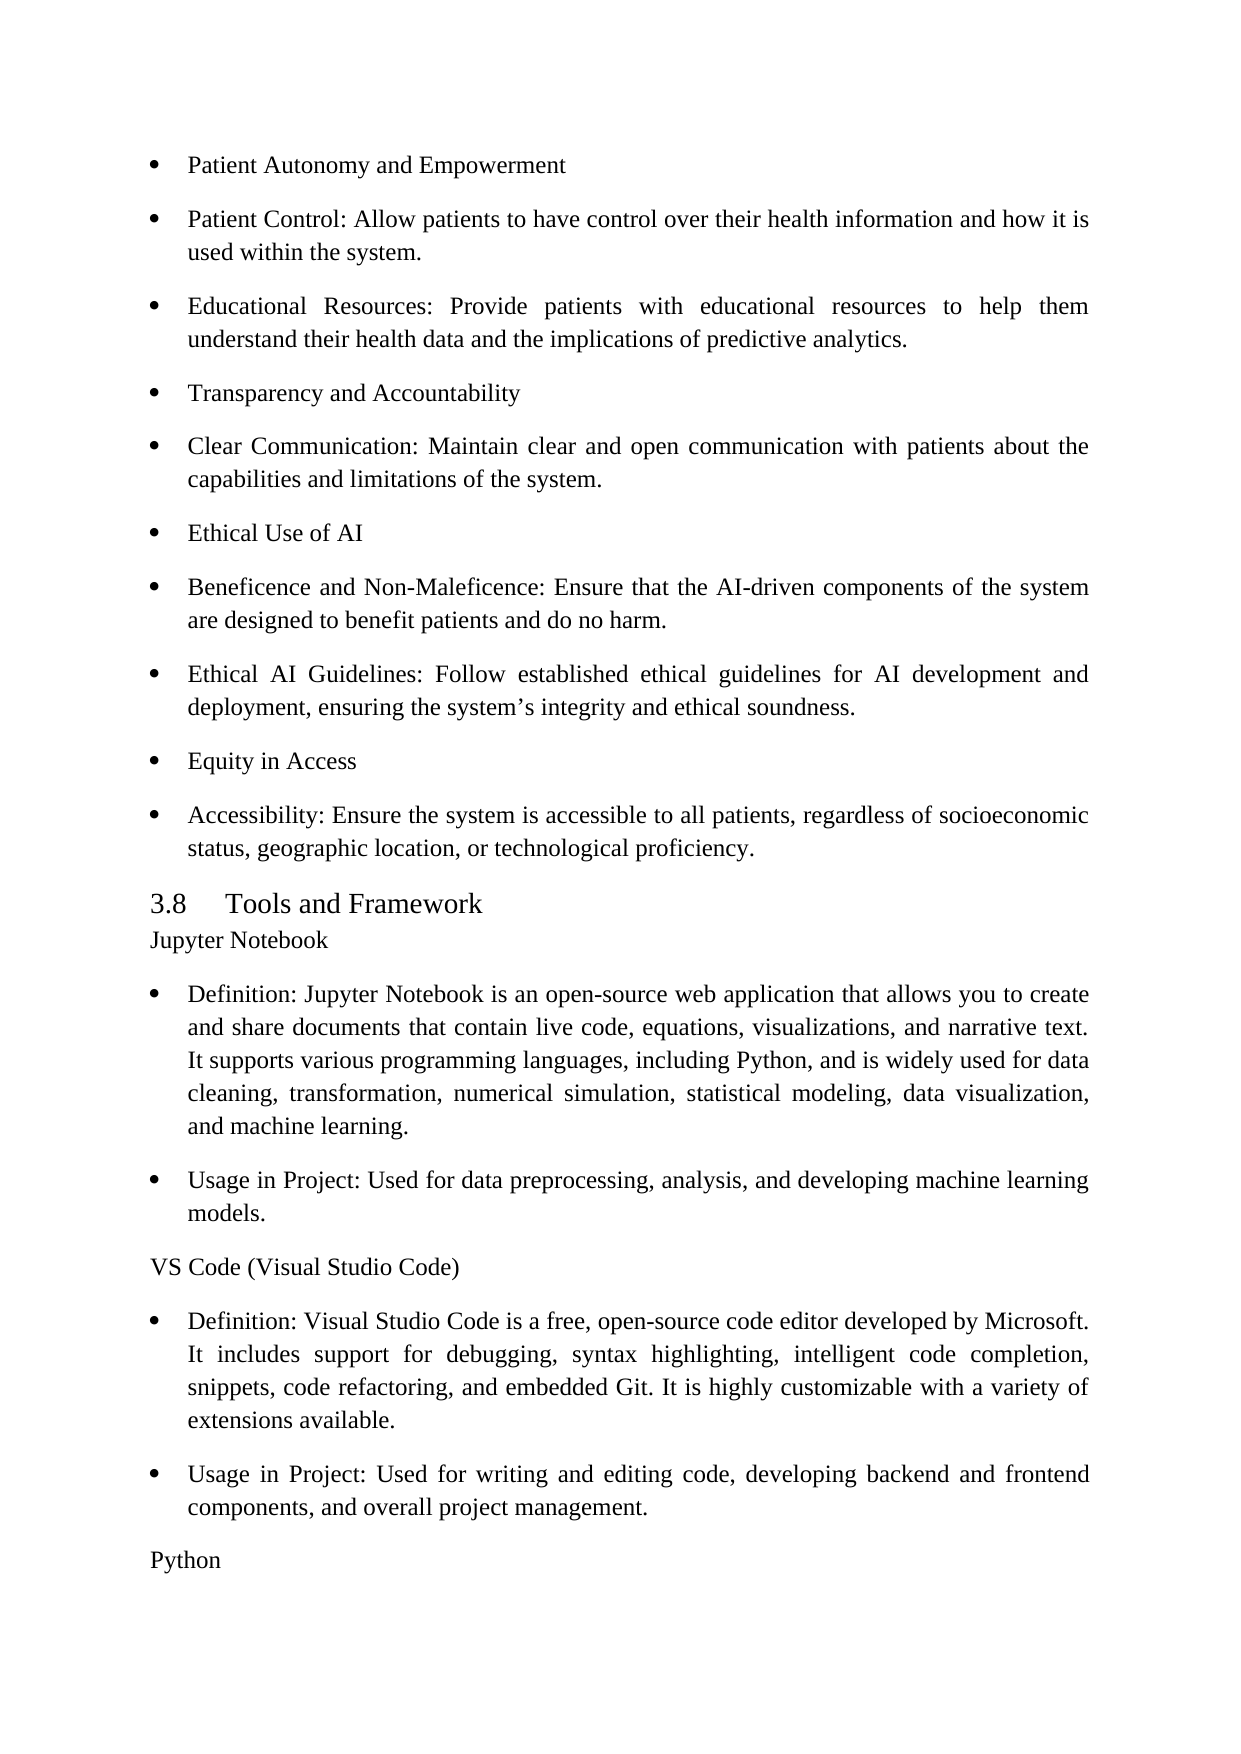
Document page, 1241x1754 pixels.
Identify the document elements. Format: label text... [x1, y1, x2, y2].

list Patient Control: Allow patients to have control over their health information and how it is used within the system. [150, 204, 1090, 266]
text Jupyter Notebook [150, 925, 1090, 954]
list Patient Autonomy and Empowerment [150, 150, 1090, 179]
text VS Code (Visual Studio Code) [150, 1252, 1090, 1281]
list Definition: Jupyter Notebook is an open-source web application that allows you to create and share documents that contain live code, equations, visualizations, and narrative text. It supports various programming languages, including Python, and is widely used for data cleaning, transformation, numerical simulation, statistical modeling, data visualization, and machine learning. [150, 979, 1090, 1140]
list Definition: Visual Studio Code is a free, open-source code editor developed by Microsoft. It includes support for debugging, syntax highlighting, intelligent code completion, snippets, code refactoring, and embedded Git. It is highly customizable with a variety of extensions available. [150, 1306, 1090, 1433]
list Beneficence and Non-Maleficence: Ensure that the AI-driven components of the system are designed to benefit patients and do no harm. [150, 572, 1090, 634]
subtitle 3.8 Tools and Framework [150, 887, 1090, 920]
text Python [150, 1546, 1090, 1574]
list Clear Communication: Maintain clear and open communication with patients about the capabilities and limitations of the system. [150, 431, 1090, 493]
list Usage in Project: Used for data preprocessing, analysis, and developing machine learning models. [150, 1165, 1090, 1227]
list Transparency and Accountability [150, 378, 1090, 406]
list Accessibility: Ensure the system is accessible to all patients, regardless of socioeconomic status, geographic location, or technological proficiency. [150, 800, 1090, 862]
list Ethical Use of AI [150, 518, 1090, 547]
list Ethical AI Guidelines: Follow established ethical guidelines for AI development and deployment, ensuring the system’s integrity and ethical soundness. [150, 659, 1090, 721]
list Usage in Project: Used for writing and editing code, developing backend and frontend components, and overall project management. [150, 1459, 1090, 1520]
list Educational Resources: Provide patients with educational resources to help them understand their health data and the implications of predictive analytics. [150, 291, 1090, 352]
list Equity in Access [150, 746, 1090, 775]
